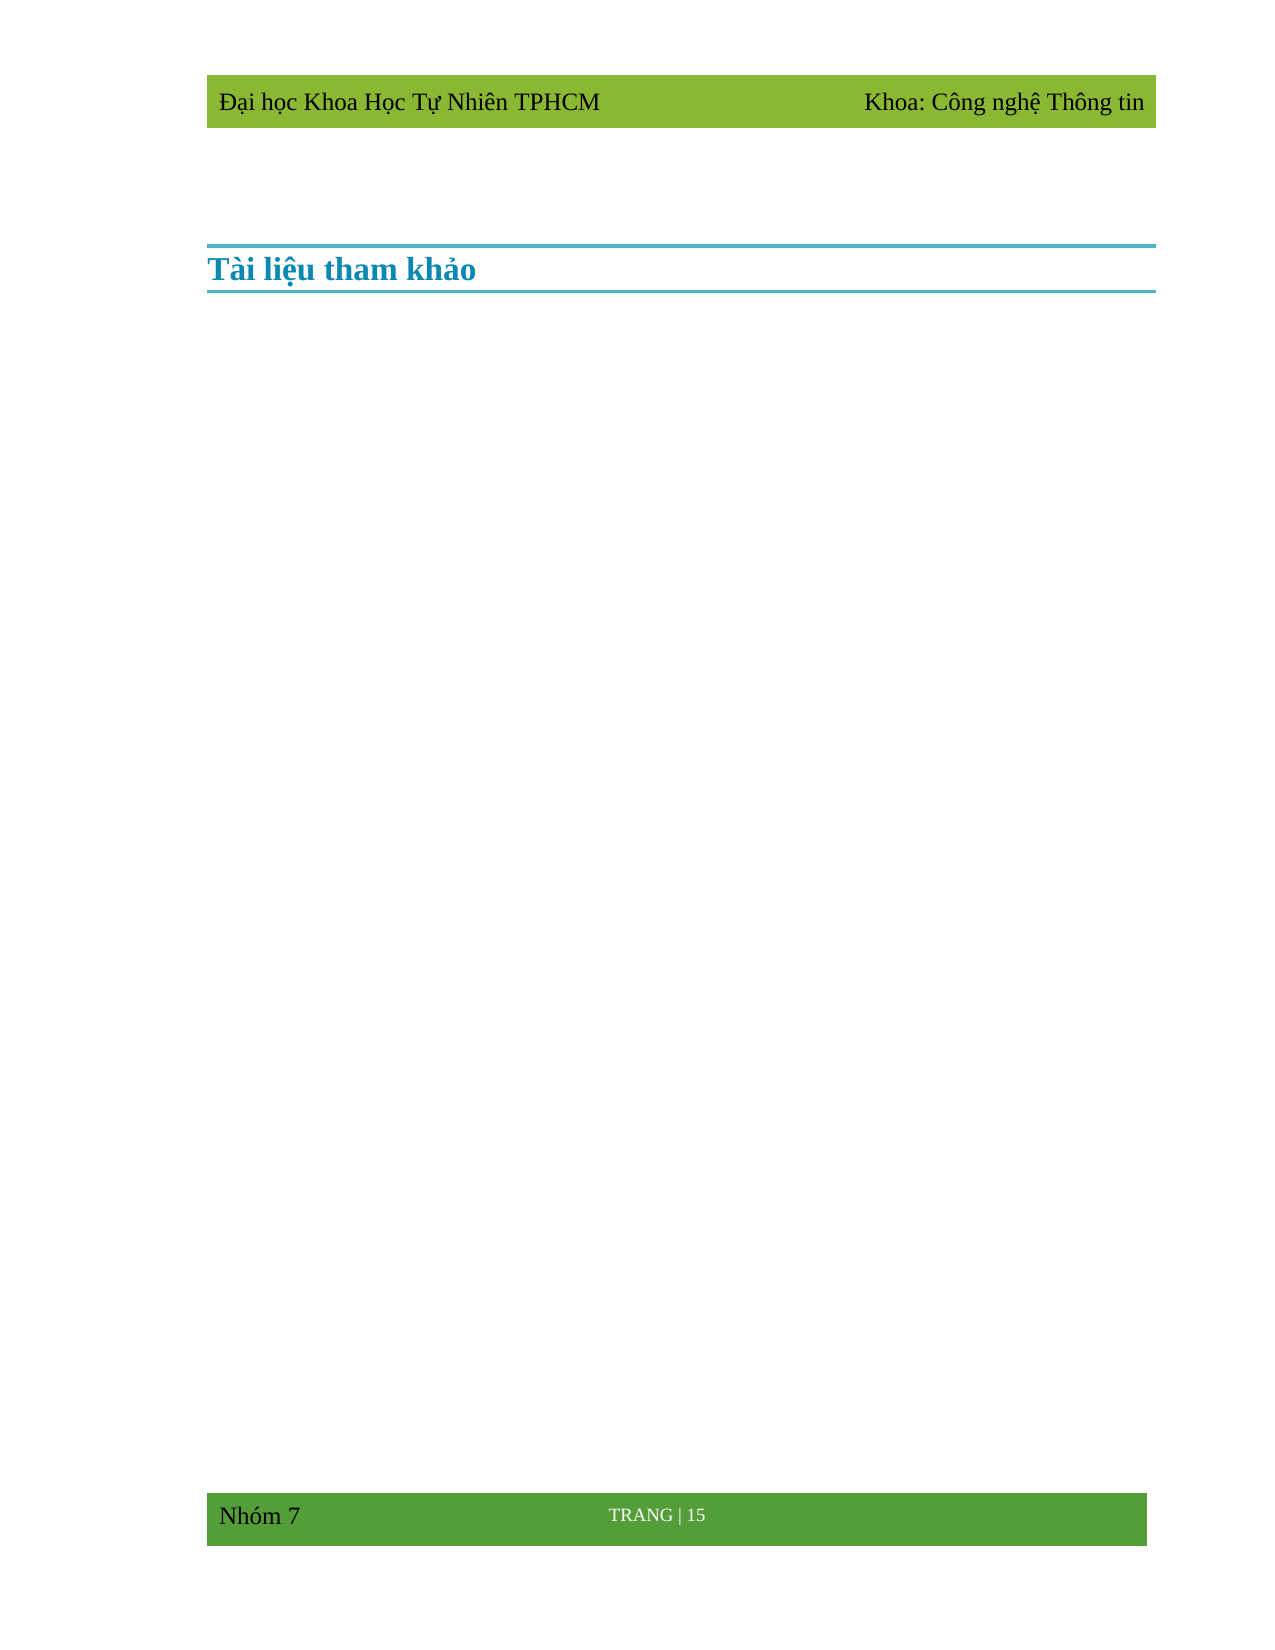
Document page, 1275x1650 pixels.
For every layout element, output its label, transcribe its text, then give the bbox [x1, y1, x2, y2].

text Tài liệu tham khảo [207, 248, 1156, 290]
